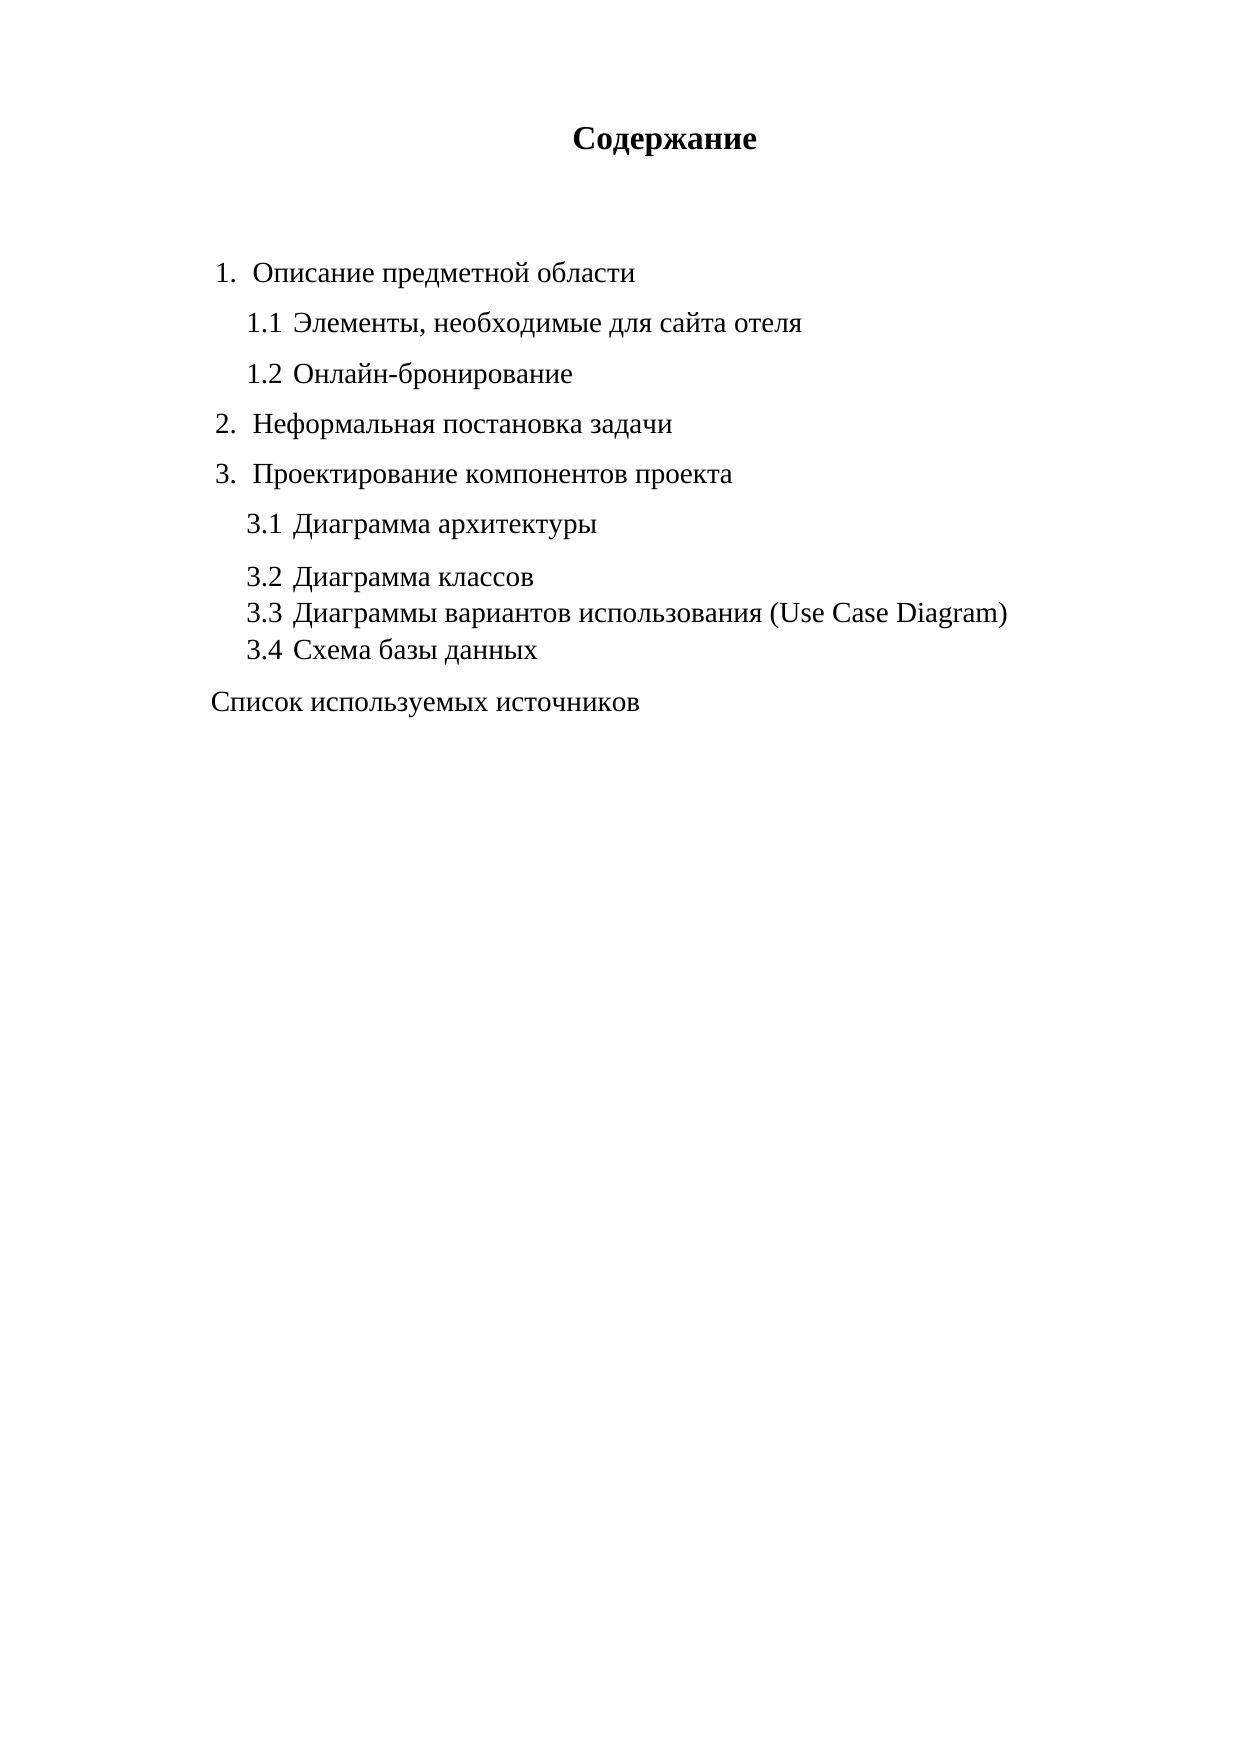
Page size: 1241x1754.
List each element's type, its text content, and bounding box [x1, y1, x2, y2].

list Описание предметной области [215, 255, 1152, 289]
list Неформальная постановка задачи [215, 406, 1152, 439]
list Элементы, необходимые для сайта отеля [246, 305, 1152, 339]
text Содержание [177, 118, 1152, 156]
list Диаграмма классов [246, 559, 1152, 593]
list Диаграмма архитектуры [246, 507, 1152, 540]
list Онлайн-бронирование [246, 356, 1152, 389]
text Список используемых источников [177, 684, 1152, 718]
list Схема базы данных [246, 632, 1152, 665]
list Диаграммы вариантов использования (Use Case Diagram) [246, 596, 1152, 629]
list Проектирование компонентов проекта [215, 456, 1152, 490]
